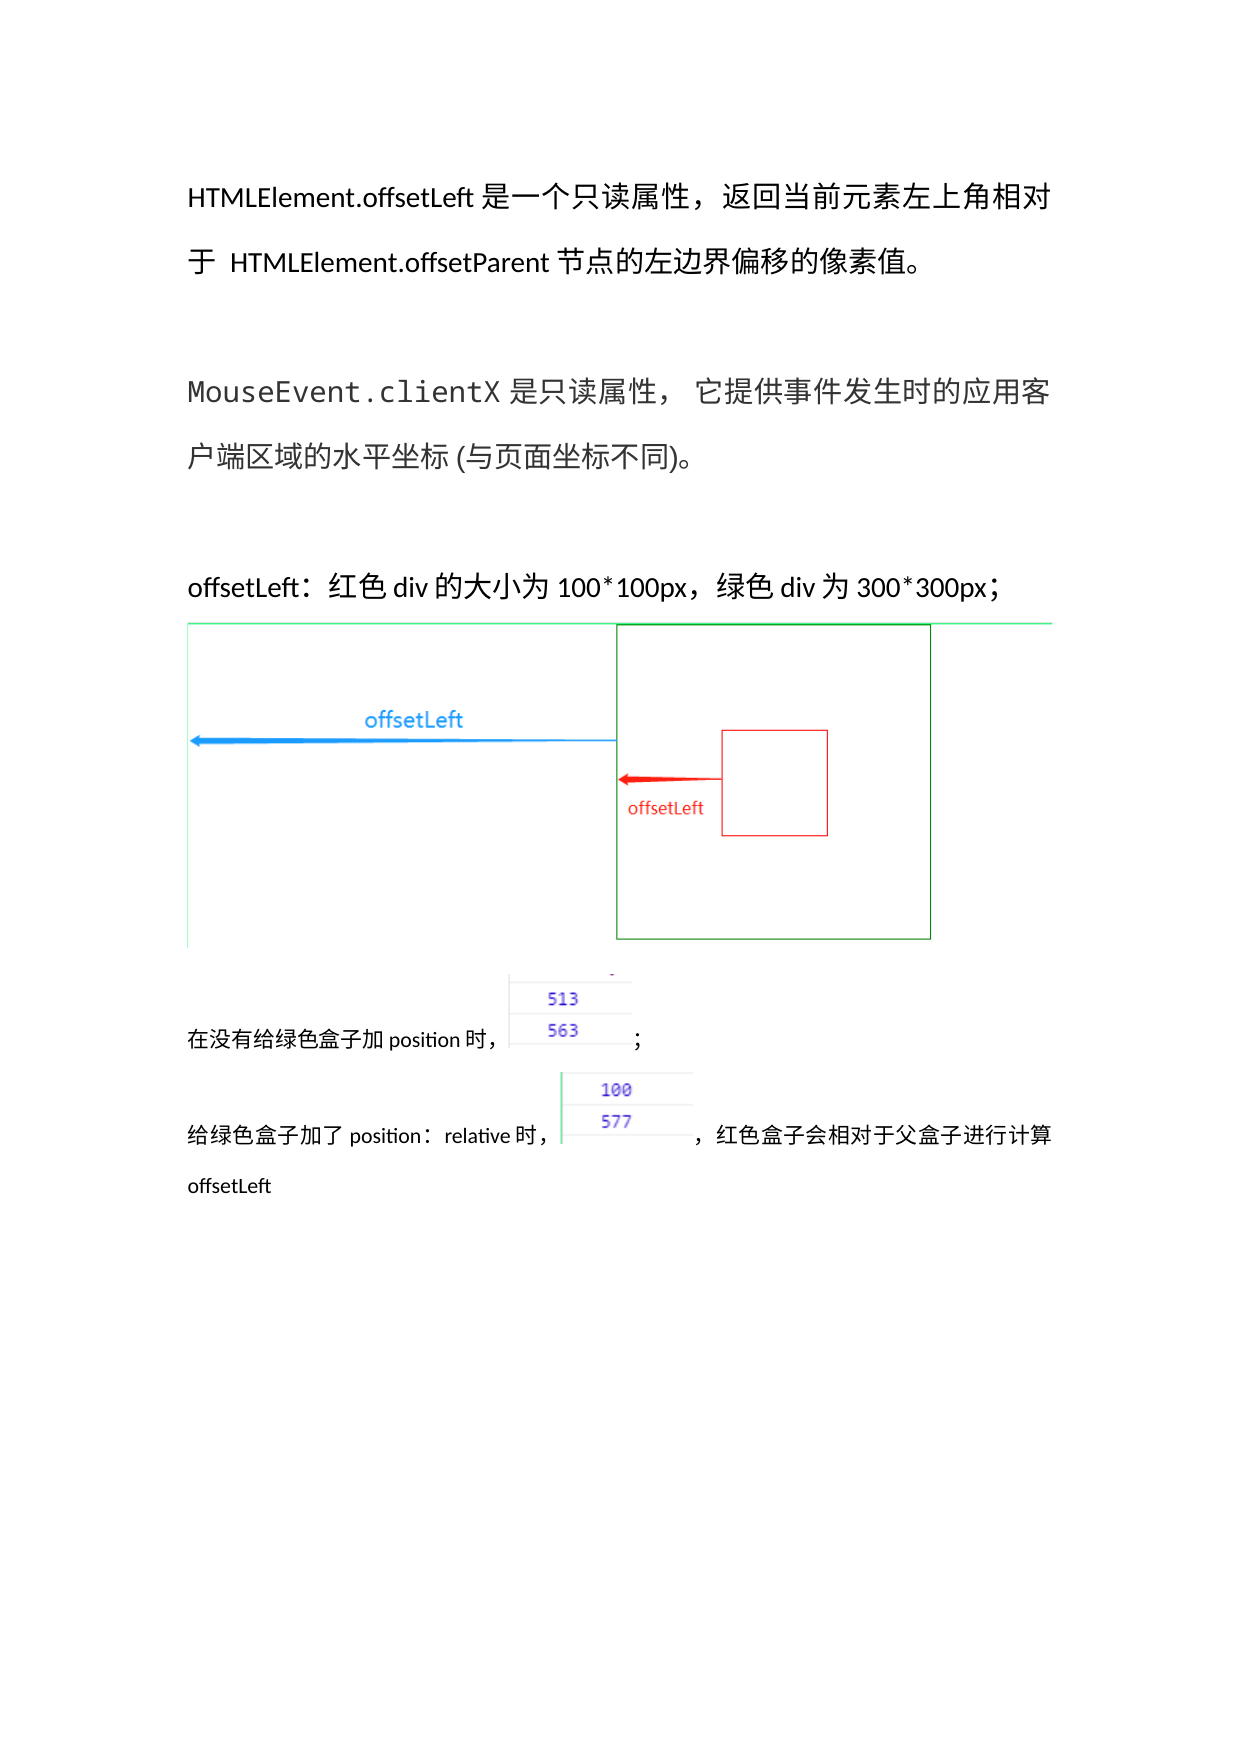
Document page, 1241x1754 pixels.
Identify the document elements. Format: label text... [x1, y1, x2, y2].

picture [560, 1072, 694, 1144]
text HTMLElement.offsetLeft 是一个只读属性，返回当前元素左上角相对于 HTMLElement.offsetParent 节点的左边界偏移的像素值。 [187, 162, 1053, 292]
text 在没有给绿色盒子加position时，； [187, 948, 1053, 1072]
text MouseEvent.clientX 是只读属性， 它提供事件发生时的应用客户端区域的水平坐标 (与页面坐标不同)。 [187, 357, 1053, 487]
picture [187, 617, 1053, 948]
text 给绿色盒子加了position：relative时，，红色盒子会相对于父盒子进行计算offsetLeft [187, 1072, 1053, 1202]
text offsetLeft：红色div的大小为100*100px，绿色div为300*300px； [187, 552, 1053, 617]
picture [508, 974, 633, 1048]
